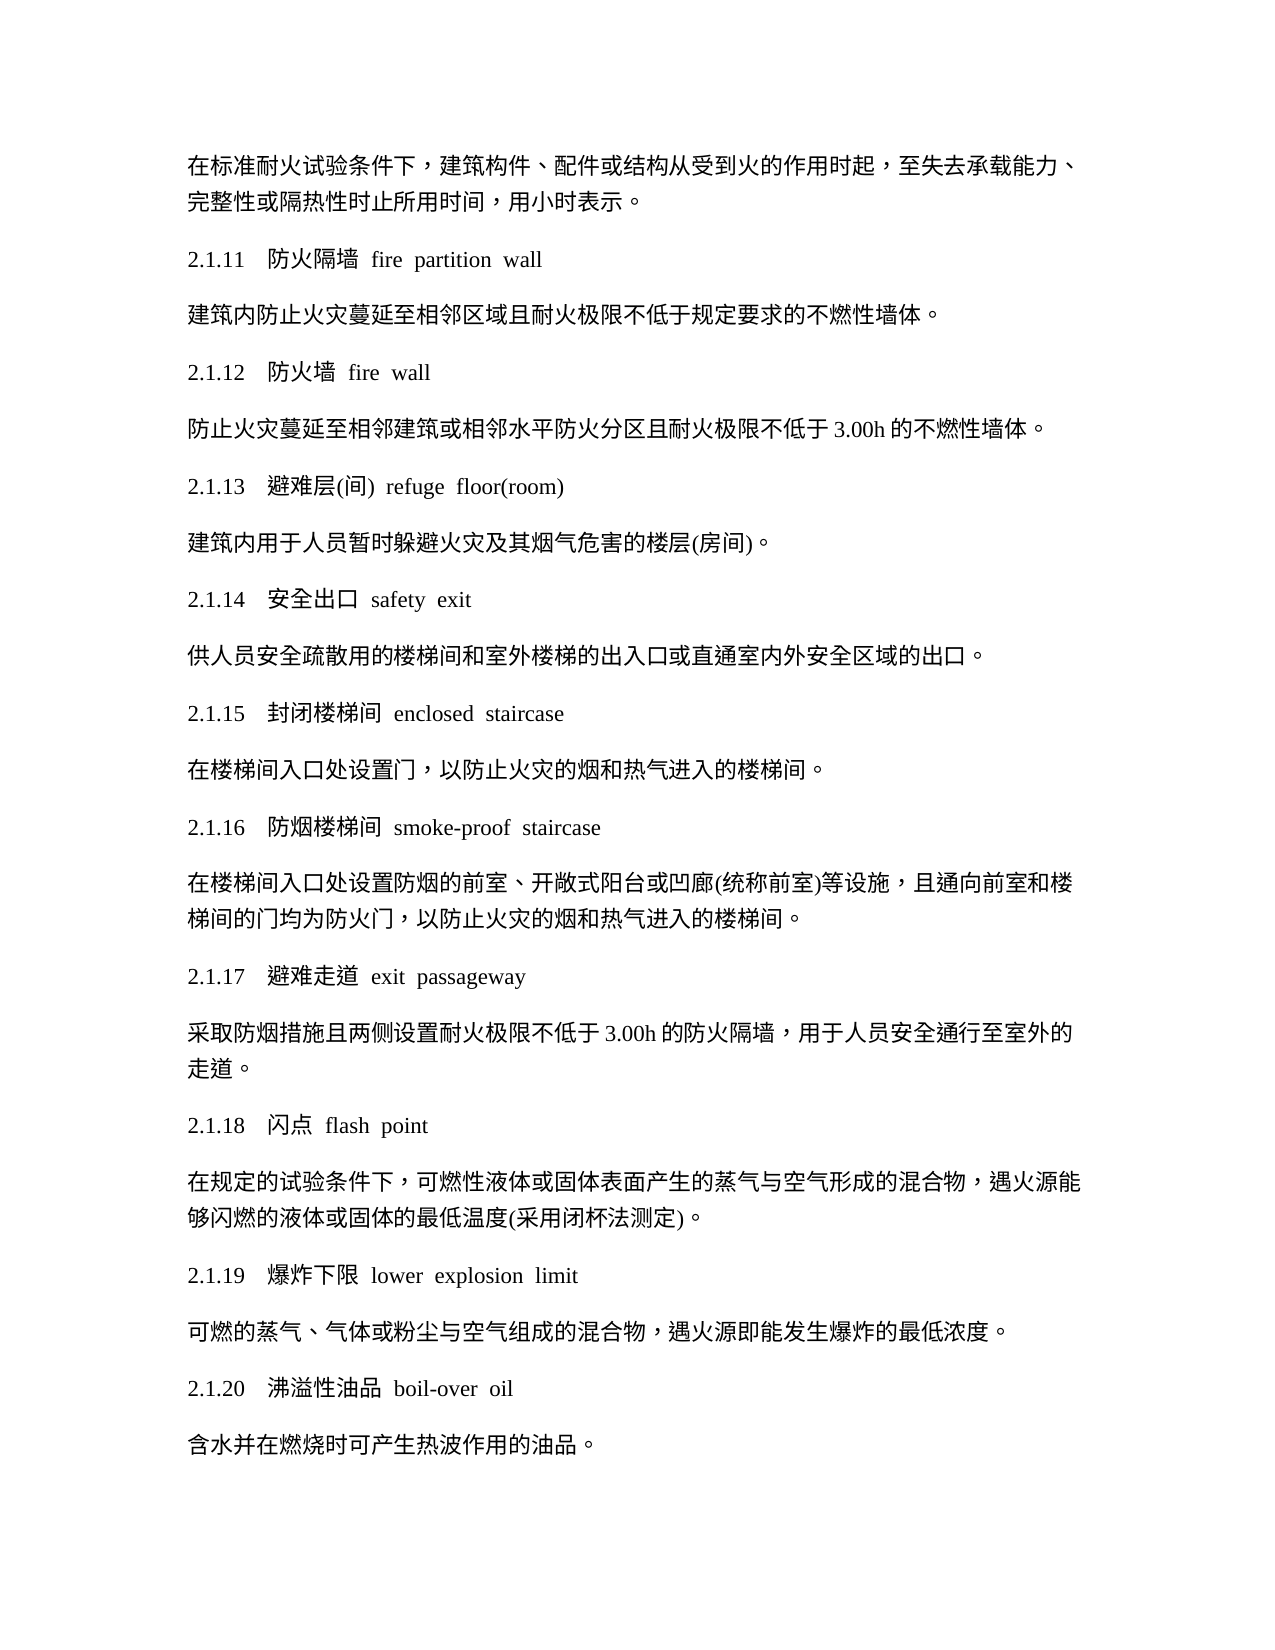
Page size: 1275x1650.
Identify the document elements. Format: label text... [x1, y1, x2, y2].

text 2.1.20 沸溢性油品 boil-over oil [187, 1372, 1087, 1404]
text 2.1.14 安全出口 safety exit [187, 583, 1087, 614]
text 供人员安全疏散用的楼梯间和室外楼梯的出入口或直通室内外安全区域的出口。 [187, 640, 1087, 671]
text 2.1.17 避难走道 exit passageway [187, 960, 1087, 991]
text 在规定的试验条件下，可燃性液体或固体表面产生的蒸气与空气形成的混合物，遇火源能够闪燃的液体或固体的最低温度(采用闭杯法测定)。 [187, 1166, 1087, 1233]
text 2.1.18 闪点 flash point [187, 1109, 1087, 1141]
text 2.1.11 防火隔墙 fire partition wall [187, 243, 1087, 274]
text 采取防烟措施且两侧设置耐火极限不低于3.00h的防火隔墙，用于人员安全通行至室外的走道。 [187, 1017, 1087, 1084]
text 防止火灾蔓延至相邻建筑或相邻水平防火分区且耐火极限不低于3.00h的不燃性墙体。 [187, 413, 1087, 444]
text 2.1.16 防烟楼梯间 smoke-proof staircase [187, 810, 1087, 842]
text 2.1.12 防火墙 fire wall [187, 356, 1087, 387]
text 2.1.13 避难层(间) refuge floor(room) [187, 470, 1087, 501]
text 在标准耐火试验条件下，建筑构件、配件或结构从受到火的作用时起，至失去承载能力、完整性或隔热性时止所用时间，用小时表示。 [187, 150, 1087, 217]
text 2.1.15 封闭楼梯间 enclosed staircase [187, 697, 1087, 728]
text 含水并在燃烧时可产生热波作用的油品。 [187, 1429, 1087, 1460]
text 在楼梯间入口处设置防烟的前室、开敞式阳台或凹廊(统称前室)等设施，且通向前室和楼梯间的门均为防火门，以防止火灾的烟和热气进入的楼梯间。 [187, 867, 1087, 934]
text 建筑内用于人员暂时躲避火灾及其烟气危害的楼层(房间)。 [187, 527, 1087, 558]
text 2.1.19 爆炸下限 lower explosion limit [187, 1259, 1087, 1290]
text 在楼梯间入口处设置门，以防止火灾的烟和热气进入的楼梯间。 [187, 754, 1087, 785]
text 可燃的蒸气、气体或粉尘与空气组成的混合物，遇火源即能发生爆炸的最低浓度。 [187, 1316, 1087, 1347]
text 建筑内防止火灾蔓延至相邻区域且耐火极限不低于规定要求的不燃性墙体。 [187, 299, 1087, 331]
